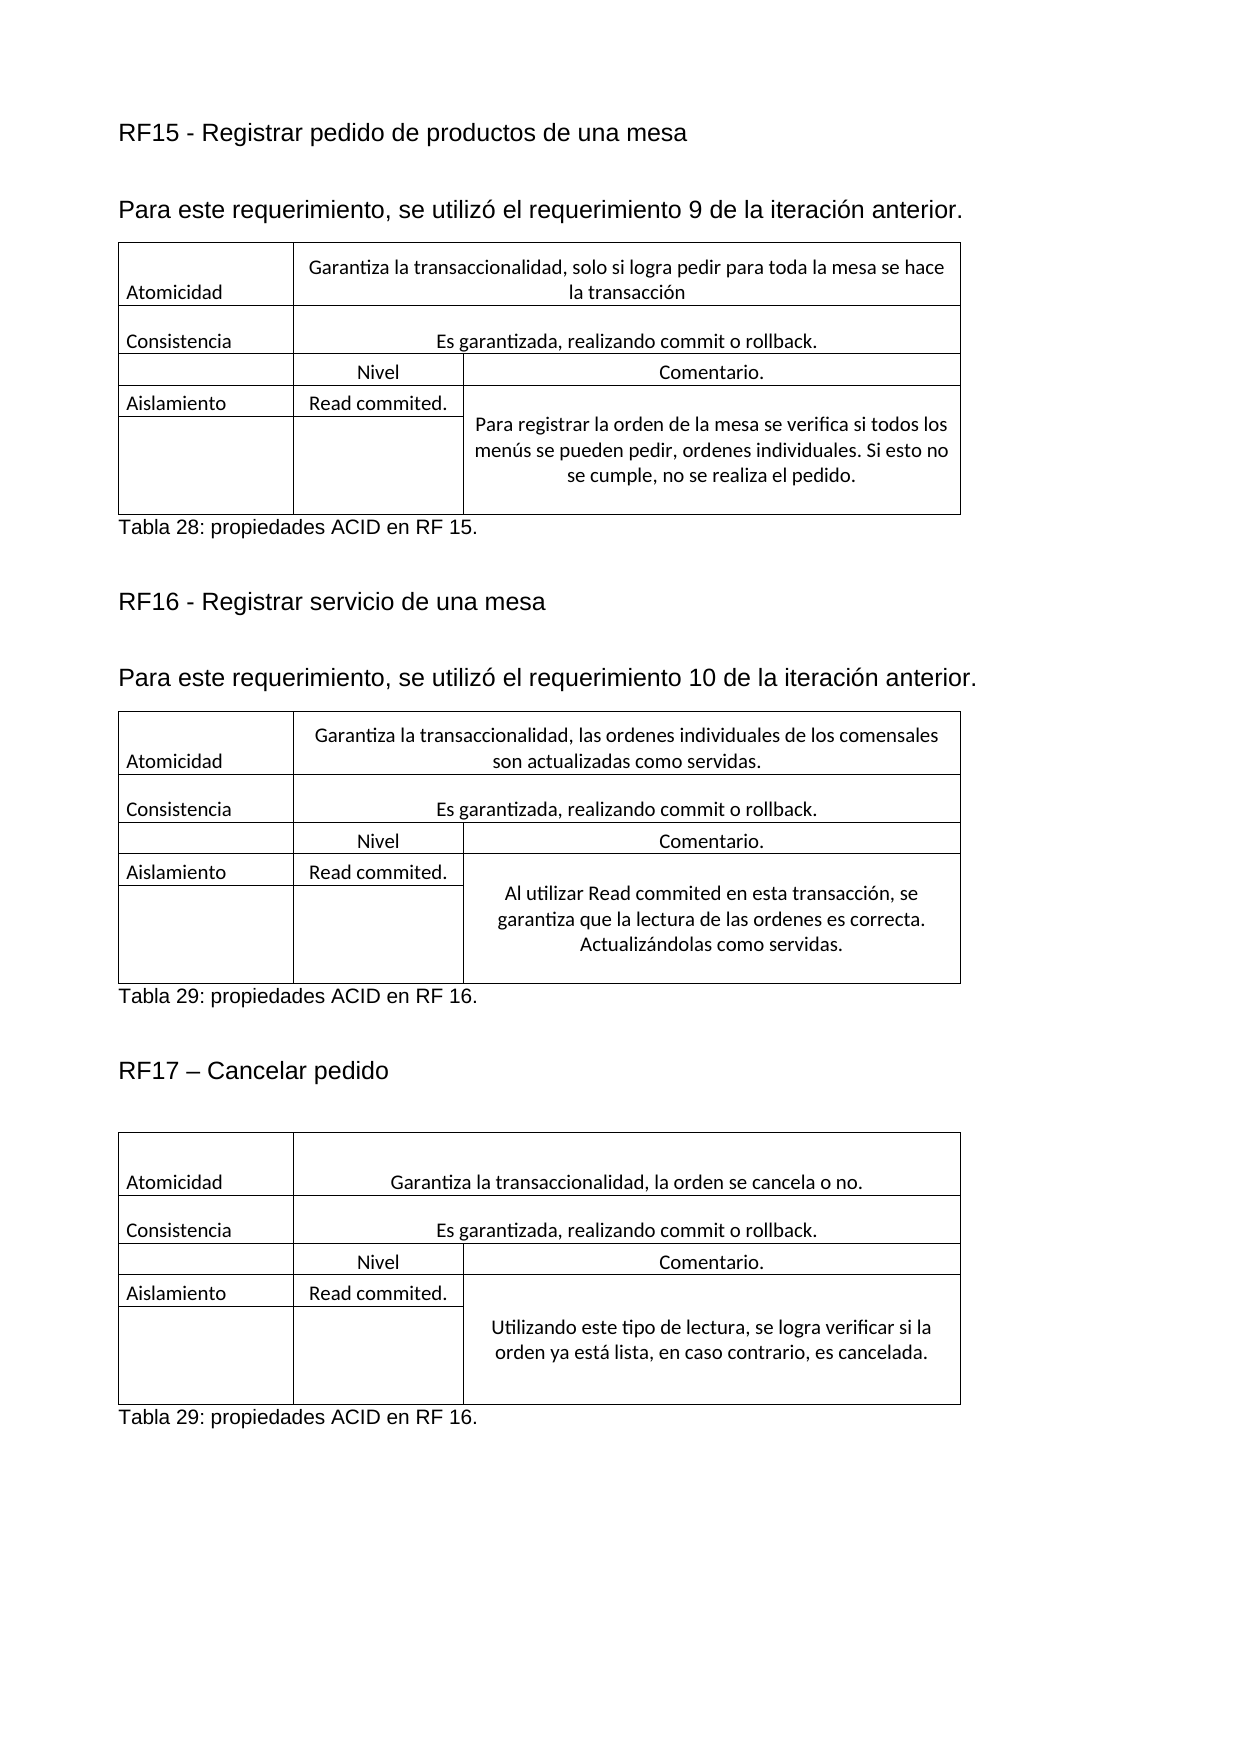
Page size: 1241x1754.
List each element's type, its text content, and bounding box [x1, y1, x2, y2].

table_header Garantiza la transaccionalidad, las ordenes individuales de los comensales son actualizadas como servidas. [294, 712, 960, 773]
table_cell Comentario. [464, 1244, 960, 1274]
table_cell [119, 417, 293, 514]
table_cell Nivel [294, 823, 463, 853]
table_header Garantiza la transaccionalidad, solo si logra pedir para toda la mesa se hace la transacción [294, 243, 960, 305]
table_header Atomicidad [119, 243, 293, 305]
table_cell [119, 1244, 293, 1274]
table_cell [119, 886, 293, 983]
text RF15 - Registrar pedido de productos de una mesa [118, 118, 1122, 147]
table_cell Consistencia [119, 1196, 293, 1243]
table_cell Consistencia [119, 775, 293, 822]
table_cell Aislamiento [119, 386, 293, 416]
table_cell Read commited. [294, 386, 463, 416]
table_header Atomicidad [119, 712, 293, 773]
table_cell Nivel [294, 1244, 463, 1274]
text Tabla 29: propiedades ACID en RF 16. [118, 984, 1122, 1008]
table_cell Utilizando este tipo de lectura, se logra verificar si la orden ya está lista, en caso contrario, es cancelada. [464, 1275, 960, 1404]
table_cell [294, 417, 463, 514]
table_cell Read commited. [294, 854, 463, 884]
table_cell Comentario. [464, 823, 960, 853]
text Tabla 28: propiedades ACID en RF 15. [118, 515, 1122, 539]
table_cell Consistencia [119, 306, 293, 353]
table_cell Es garantizada, realizando commit o rollback. [294, 775, 960, 822]
table_cell [294, 886, 463, 983]
table_cell [294, 1307, 463, 1404]
table_cell Es garantizada, realizando commit o rollback. [294, 1196, 960, 1243]
table_cell Al utilizar Read commited en esta transacción, se garantiza que la lectura de las ordenes es correcta. Actualizándolas como servidas. [464, 854, 960, 983]
table_cell [119, 823, 293, 853]
table_cell Nivel [294, 354, 463, 384]
table_cell [119, 1307, 293, 1404]
table_cell [119, 354, 293, 384]
table_cell Aislamiento [119, 1275, 293, 1306]
text Para este requerimiento, se utilizó el requerimiento 9 de la iteración anterior. [118, 194, 1122, 223]
table_cell Para registrar la orden de la mesa se verifica si todos los menús se pueden pedir, ordenes individuales. Si esto no se cumple, no se realiza el pedido. [464, 386, 960, 514]
table_header Atomicidad [119, 1133, 293, 1194]
text RF17 – Cancelar pedido [118, 1056, 1122, 1084]
table_cell Comentario. [464, 354, 960, 384]
table_cell Read commited. [294, 1275, 463, 1306]
table_cell Es garantizada, realizando commit o rollback. [294, 306, 960, 353]
table_cell Aislamiento [119, 854, 293, 884]
text Para este requerimiento, se utilizó el requerimiento 10 de la iteración anterior. [118, 663, 1122, 692]
text Tabla 29: propiedades ACID en RF 16. [118, 1405, 1122, 1429]
table_header Garantiza la transaccionalidad, la orden se cancela o no. [294, 1133, 960, 1194]
text RF16 - Registrar servicio de una mesa [118, 587, 1122, 616]
